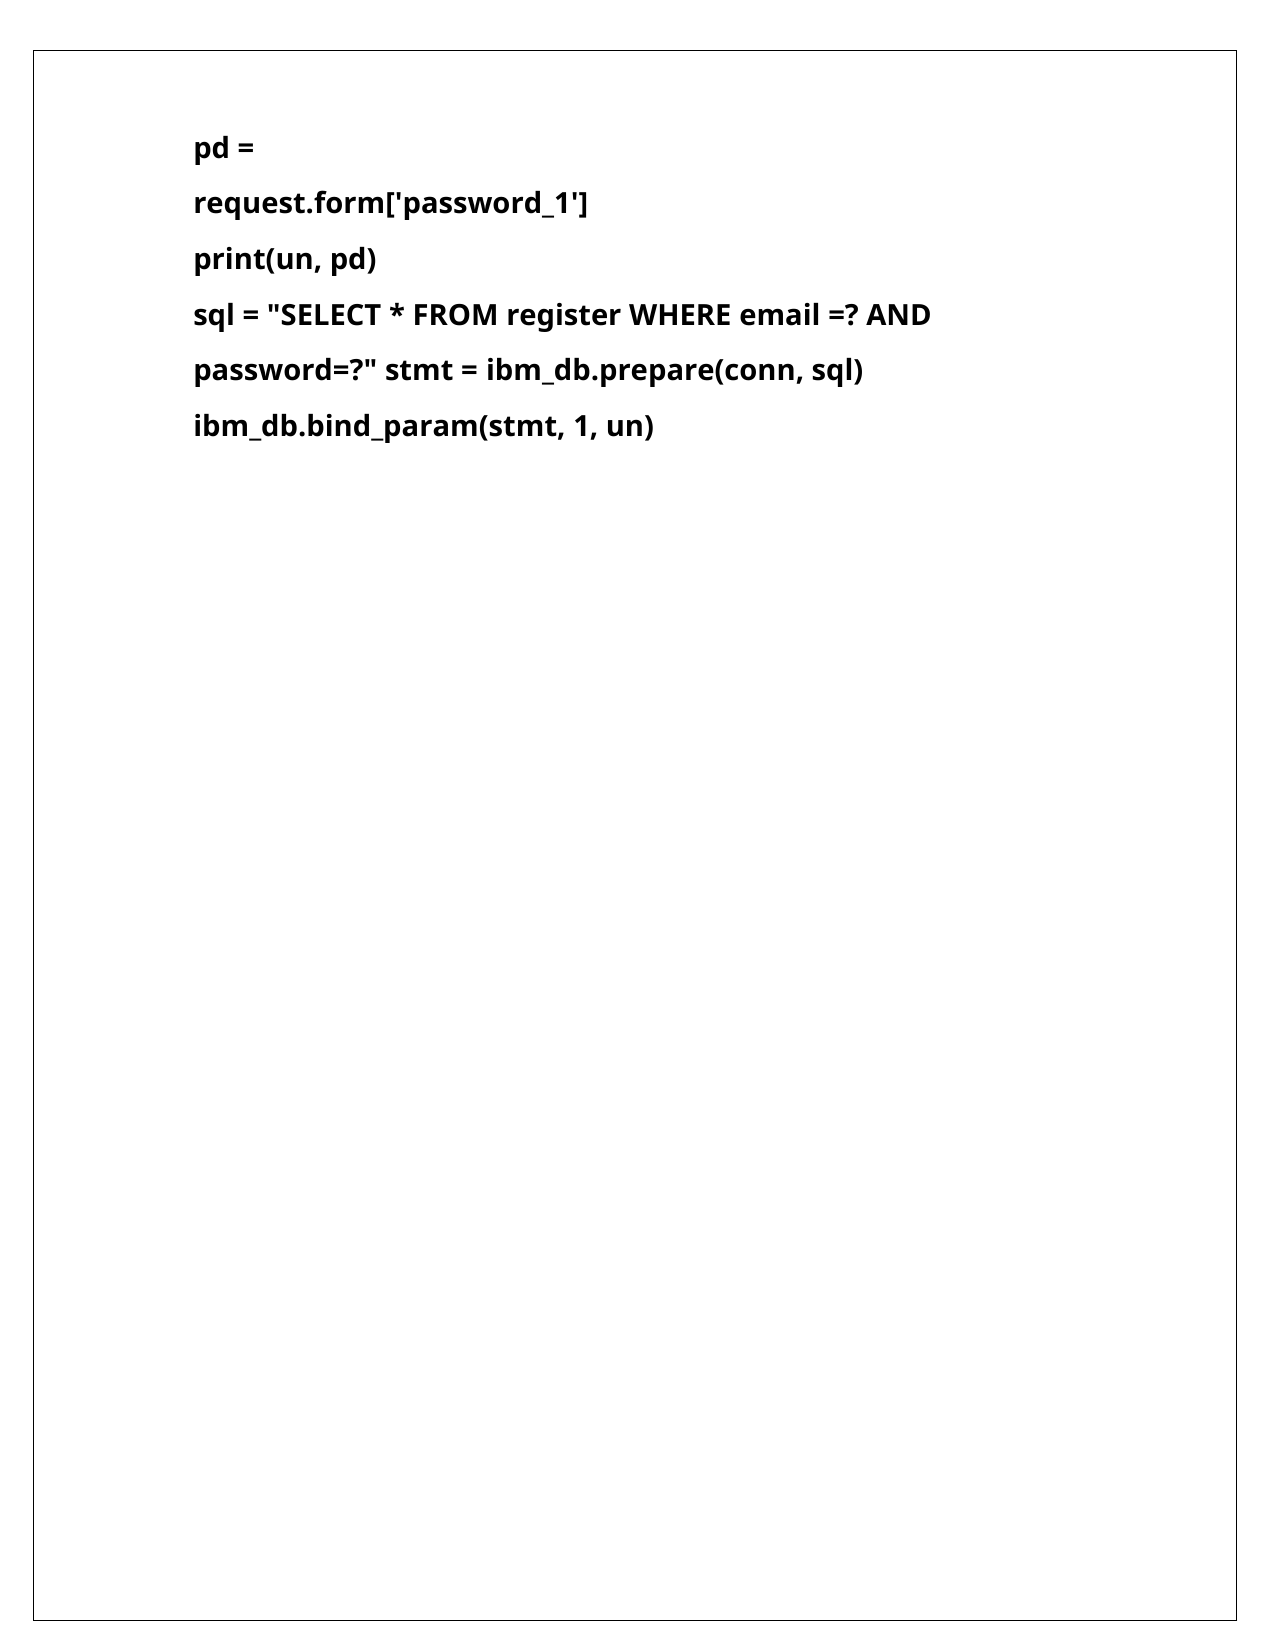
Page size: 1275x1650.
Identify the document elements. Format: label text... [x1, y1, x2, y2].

text sql = "SELECT * FROM register WHERE email =? AND password=?" stmt = ibm_db.prepare(conn, sql) [193, 294, 1121, 389]
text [193, 127, 638, 278]
text ibm_db.bind_param(stmt, 1, un) [193, 406, 1236, 445]
